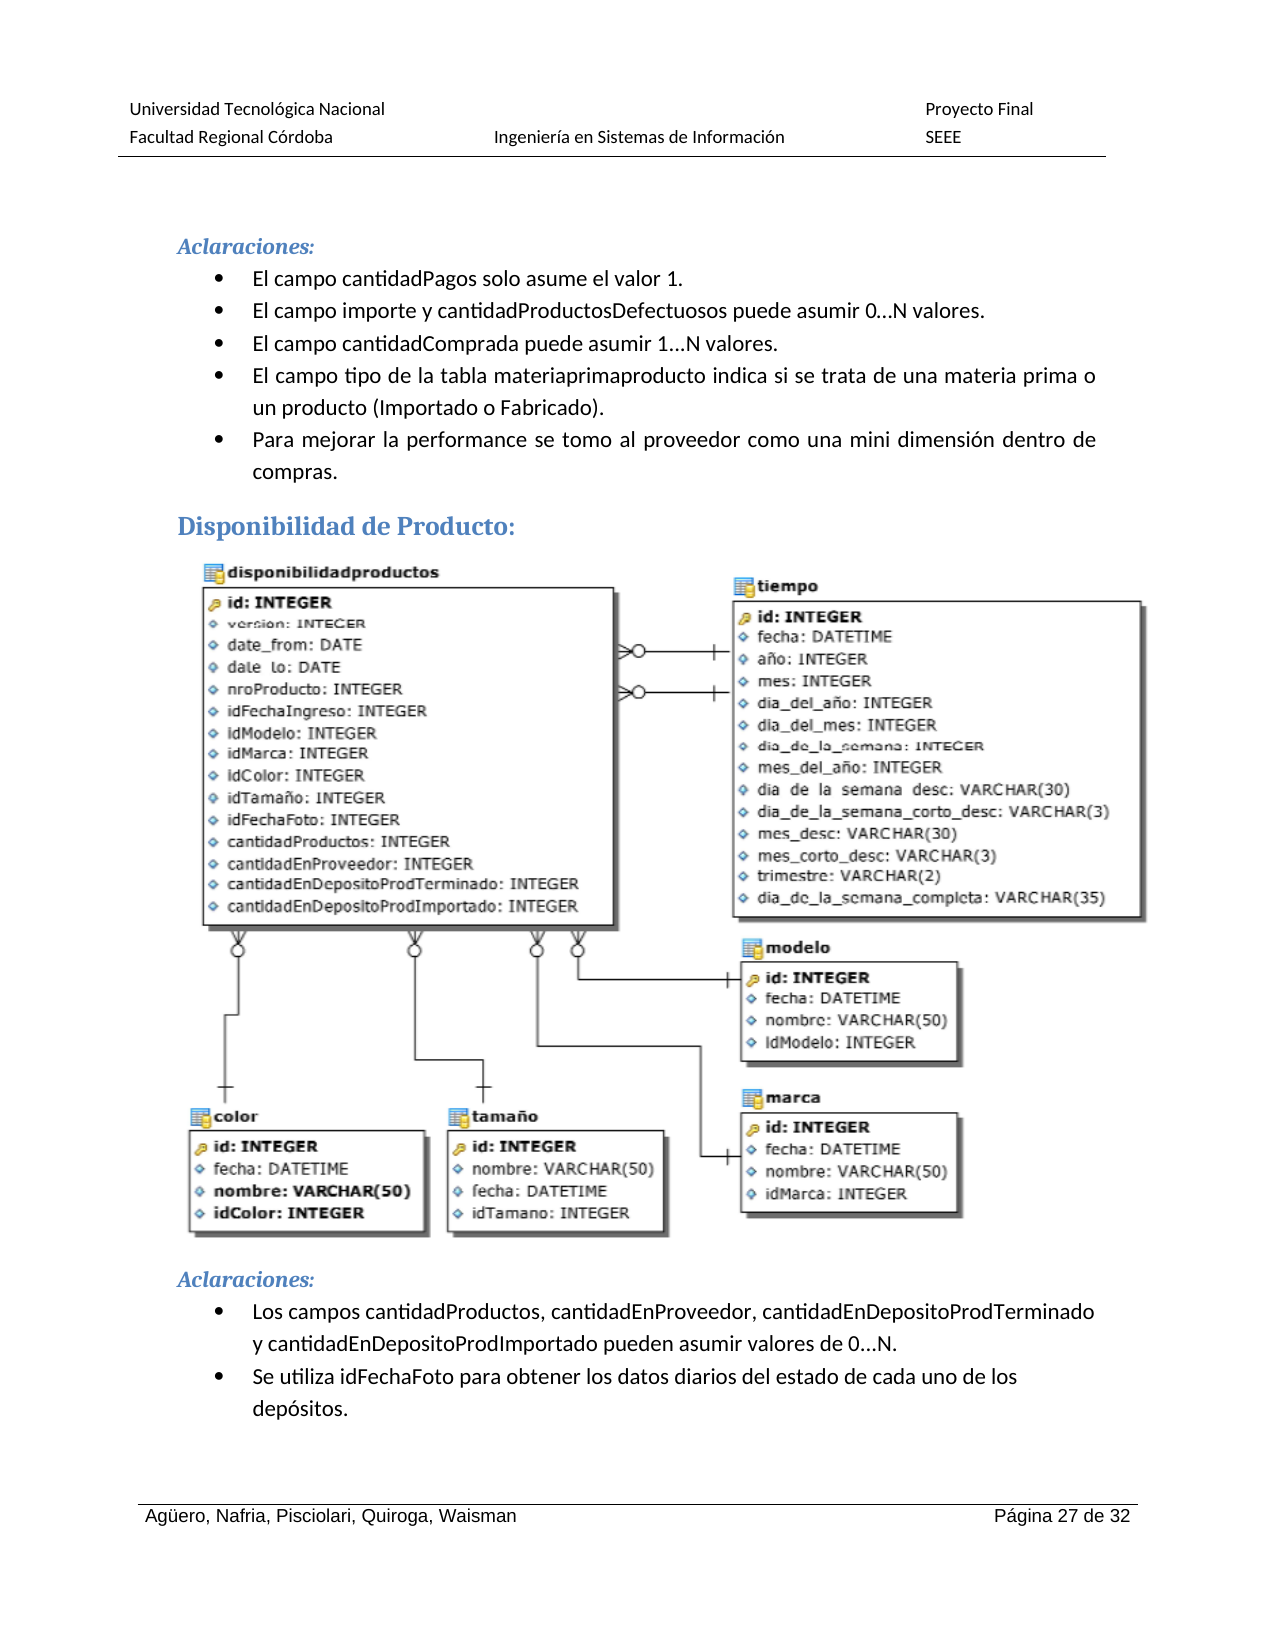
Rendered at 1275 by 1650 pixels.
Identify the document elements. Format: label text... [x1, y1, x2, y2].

list El campo tipo de la tabla materiaprimaproducto indica si se trata de una materia prima o un producto (Importado o Fabricado). [215, 361, 1098, 421]
list Se utiliza idFechaFoto para obtener los datos diarios del estado de cada uno de los depósitos. [215, 1362, 1098, 1422]
list Para mejorar la performance se tomo al proveedor como una mini dimensión dentro de compras. [215, 425, 1098, 486]
subtitle Disponibilidad de Producto: [177, 511, 1098, 542]
list El campo importe y cantidadProductosDefectuosos puede asumir 0…N valores. [215, 297, 1098, 324]
list El campo cantidadPagos solo asume el valor 1. [215, 264, 1098, 292]
subtitle Aclaraciones: [177, 1267, 1098, 1293]
picture [177, 546, 1162, 1243]
subtitle Aclaraciones: [177, 234, 1098, 261]
list Los campos cantidadProductos, cantidadEnProveedor, cantidadEnDepositoProdTerminado y cantidadEnDepositoProdImportado pueden asumir valores de 0...N. [215, 1297, 1098, 1358]
list El campo cantidadComprada puede asumir 1...N valores. [215, 329, 1098, 357]
